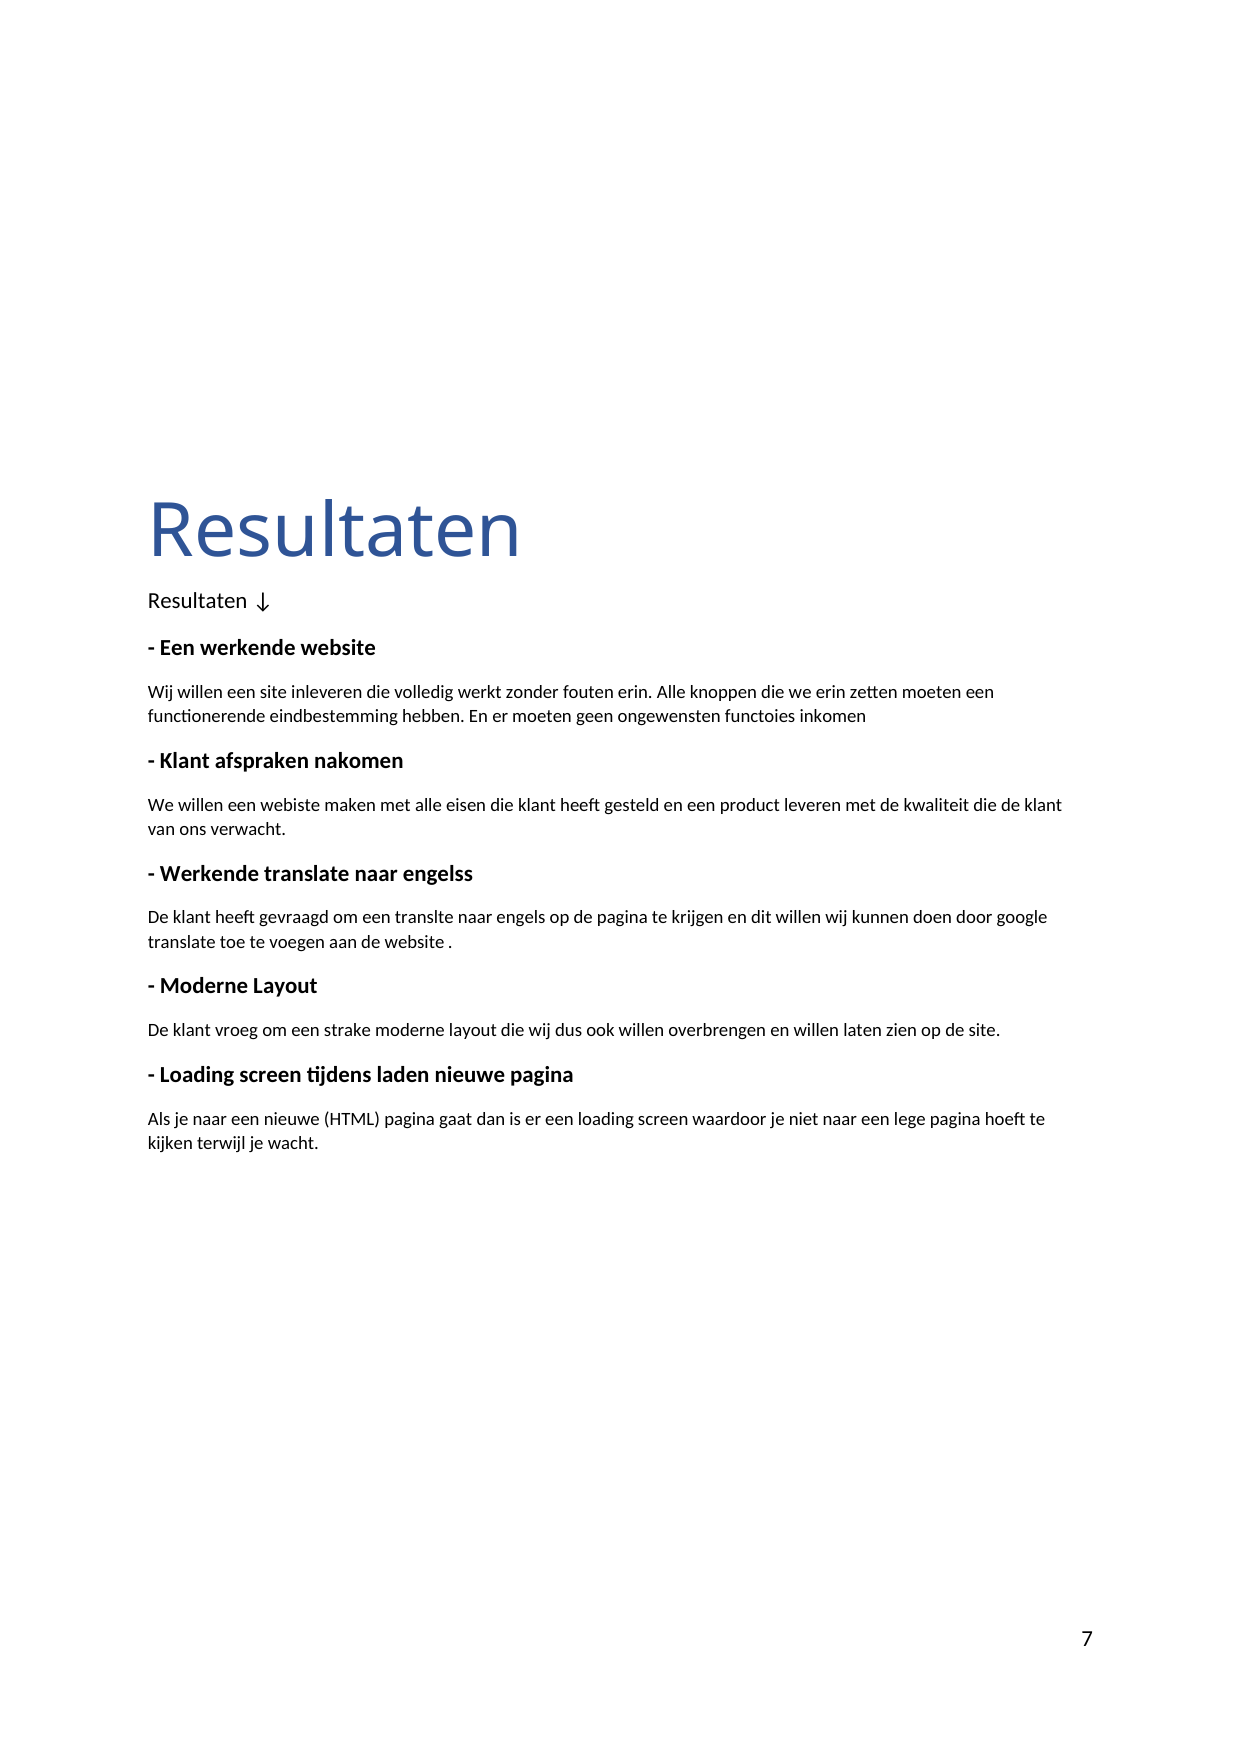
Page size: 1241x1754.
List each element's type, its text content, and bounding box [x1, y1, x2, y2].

text - Loading screen tijdens laden nieuwe pagina [148, 1060, 1093, 1088]
text - Klant afspraken nakomen [148, 746, 1093, 774]
text - Moderne Layout [148, 972, 1093, 1000]
text - Een werkende website [148, 633, 1093, 661]
text Wij willen een site inleveren die volledig werkt zonder fouten erin. Alle knoppen die we erin zetten moeten een functionerende eindbestemming hebben. En er moeten geen ongewensten functoies inkomen [148, 680, 1093, 727]
text - Werkende translate naar engelss [148, 859, 1093, 887]
text Resultaten ↓ [148, 586, 1093, 614]
text Als je naar een nieuwe (HTML) pagina gaat dan is er een loading screen waardoor je niet naar een lege pagina hoeft te kijken terwijl je wacht. [148, 1107, 1093, 1154]
text De klant vroeg om een strake moderne layout die wij dus ook willen overbrengen en willen laten zien op de site. [148, 1018, 1093, 1041]
subtitle Resultaten [148, 476, 1093, 578]
text We willen een webiste maken met alle eisen die klant heeft gesteld en een product leveren met de kwaliteit die de klant van ons verwacht. [148, 793, 1093, 840]
text De klant heeft gevraagd om een translte naar engels op de pagina te krijgen en dit willen wij kunnen doen door google translate toe te voegen aan de website . [148, 906, 1093, 953]
